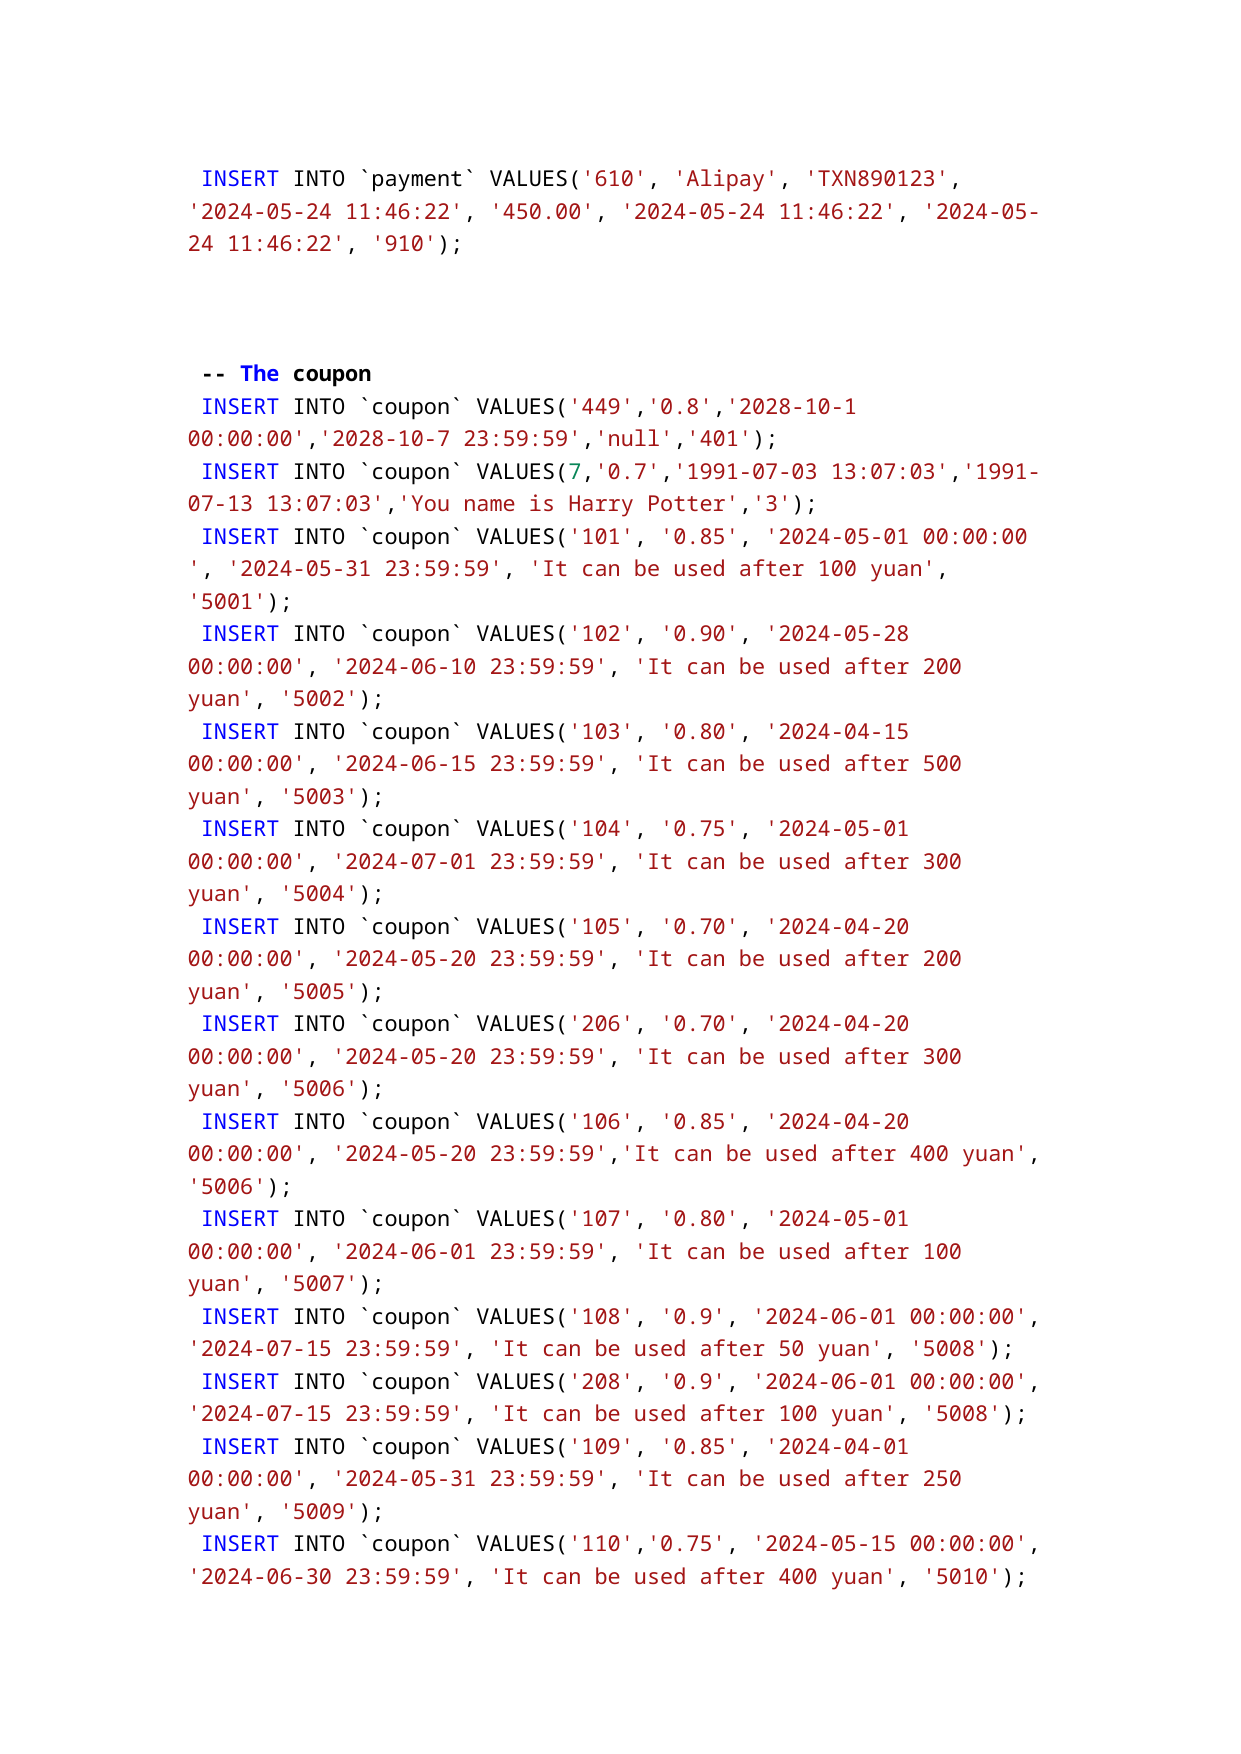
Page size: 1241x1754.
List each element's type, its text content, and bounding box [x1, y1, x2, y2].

text INSERT INTO `coupon` VALUES('109', '0.85', '2024-04-01 00:00:00', '2024-05-31 23:59:59', 'It can be used after 250 yuan', '5009'); [187, 1429, 1053, 1527]
text INSERT INTO `coupon` VALUES('104', '0.75', '2024-05-01 00:00:00', '2024-07-01 23:59:59', 'It can be used after 300 yuan', '5004'); [187, 812, 1053, 909]
text INSERT INTO `coupon` VALUES('107', '0.80', '2024-05-01 00:00:00', '2024-06-01 23:59:59', 'It can be used after 100 yuan', '5007'); [187, 1202, 1053, 1299]
text -- The coupon [187, 357, 1053, 389]
text INSERT INTO `coupon` VALUES('101', '0.85', '2024-05-01 00:00:00 ', '2024-05-31 23:59:59', 'It can be used after 100 yuan', '5001'); [187, 519, 1053, 617]
text INSERT INTO `coupon` VALUES('208', '0.9', '2024-06-01 00:00:00', '2024-07-15 23:59:59', 'It can be used after 100 yuan', '5008'); [187, 1364, 1053, 1429]
text INSERT INTO `coupon` VALUES('102', '0.90', '2024-05-28 00:00:00', '2024-06-10 23:59:59', 'It can be used after 200 yuan', '5002'); [187, 617, 1053, 714]
text INSERT INTO `coupon` VALUES('110','0.75', '2024-05-15 00:00:00', '2024-06-30 23:59:59', 'It can be used after 400 yuan', '5010'); [187, 1527, 1053, 1592]
text INSERT INTO `coupon` VALUES('206', '0.70', '2024-04-20 00:00:00', '2024-05-20 23:59:59', 'It can be used after 300 yuan', '5006'); [187, 1007, 1053, 1104]
text INSERT INTO `coupon` VALUES(7,'0.7','1991-07-03 13:07:03','1991-07-13 13:07:03','You name is Harry Potter','3'); [187, 454, 1053, 519]
text INSERT INTO `coupon` VALUES('103', '0.80', '2024-04-15 00:00:00', '2024-06-15 23:59:59', 'It can be used after 500 yuan', '5003'); [187, 714, 1053, 812]
text INSERT INTO `coupon` VALUES('106', '0.85', '2024-04-20 00:00:00', '2024-05-20 23:59:59','It can be used after 400 yuan', '5006'); [187, 1104, 1053, 1202]
text INSERT INTO `payment` VALUES('610', 'Alipay', 'TXN890123', '2024-05-24 11:46:22', '450.00', '2024-05-24 11:46:22', '2024-05-24 11:46:22', '910'); [187, 162, 1053, 259]
text INSERT INTO `coupon` VALUES('108', '0.9', '2024-06-01 00:00:00', '2024-07-15 23:59:59', 'It can be used after 50 yuan', '5008'); [187, 1299, 1053, 1364]
text INSERT INTO `coupon` VALUES('449','0.8','2028-10-1 00:00:00','2028-10-7 23:59:59','null','401'); [187, 389, 1053, 454]
text INSERT INTO `coupon` VALUES('105', '0.70', '2024-04-20 00:00:00', '2024-05-20 23:59:59', 'It can be used after 200 yuan', '5005'); [187, 909, 1053, 1007]
